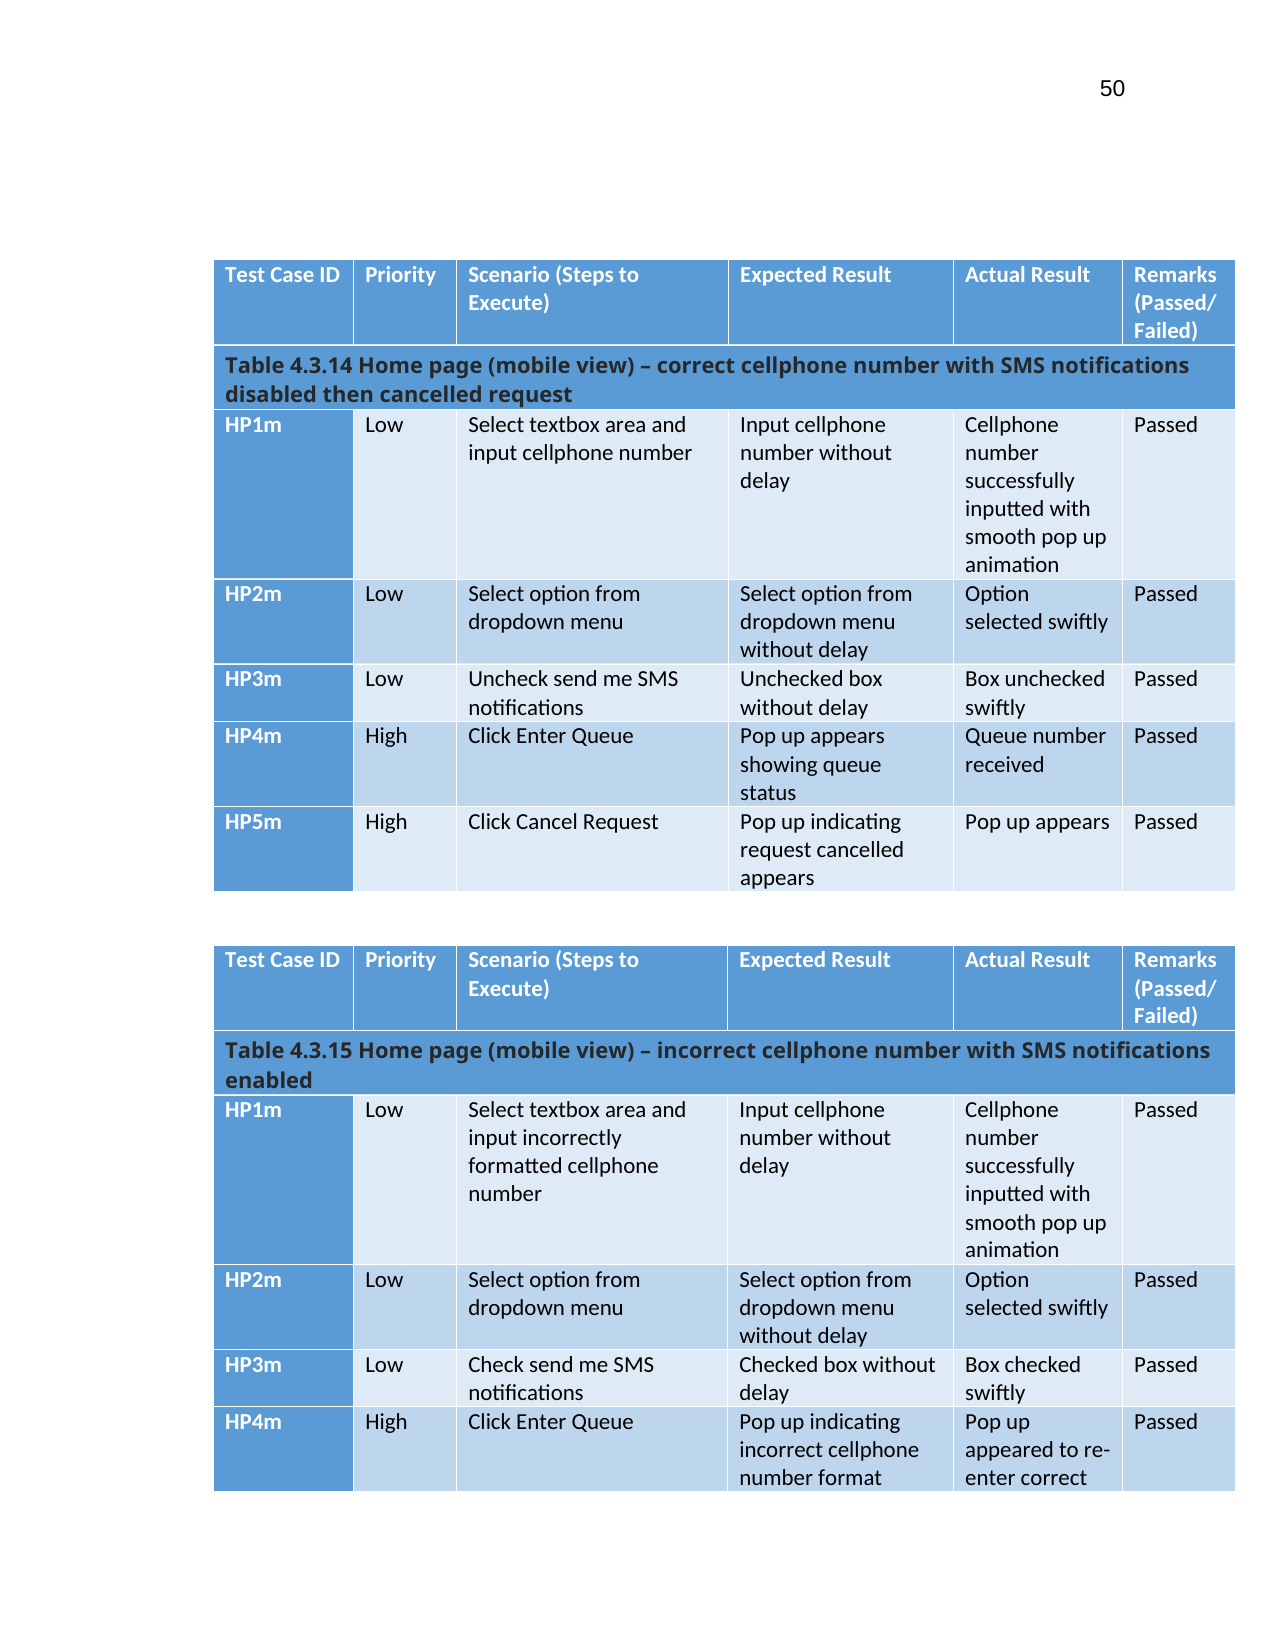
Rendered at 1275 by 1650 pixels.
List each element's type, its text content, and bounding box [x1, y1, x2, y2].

table_cell Passed [1123, 1350, 1235, 1406]
table_cell HP3m [214, 1350, 353, 1406]
table_cell Select textbox area and input cellphone number [457, 410, 728, 578]
table_cell HP4m [214, 722, 353, 806]
table_cell Click Enter Queue [457, 1407, 727, 1491]
table_cell HP3m [214, 665, 353, 721]
table_cell Low [354, 410, 456, 578]
table_header Scenario (Steps to Execute) [457, 260, 728, 344]
table_cell Table 4.3.14 Home page (mobile view) – correct cellphone number with SMS notifications disabled then cancelled request [214, 346, 1235, 409]
table_cell Passed [1123, 580, 1235, 663]
table_cell High [354, 1407, 456, 1491]
table_cell High [354, 722, 456, 806]
table_cell Uncheck send me SMS notifications [457, 665, 728, 721]
table_header Remarks (Passed/Failed) [1123, 260, 1235, 344]
table_header Priority [354, 946, 456, 1030]
table_cell Low [354, 1350, 456, 1406]
table_cell Input cellphone number without delay [728, 1096, 953, 1264]
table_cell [954, 1407, 1122, 1491]
table_cell Passed [1123, 410, 1235, 578]
table_cell High [354, 807, 456, 891]
table_header Remarks (Passed/Failed) [1123, 946, 1235, 1030]
table_cell HP4m [214, 1407, 353, 1491]
table_cell Passed [1123, 665, 1235, 721]
table_header Test Case ID [214, 946, 353, 1030]
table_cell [728, 1407, 953, 1491]
table_cell HP2m [214, 580, 353, 663]
table_cell Passed [1123, 1407, 1235, 1491]
table_cell Cellphone number successfully inputted with smooth pop up animation [954, 1096, 1122, 1264]
table_header Priority [354, 260, 456, 344]
table_header Expected Result [728, 946, 953, 1030]
table_cell Passed [1123, 722, 1235, 806]
table_cell HP1m [214, 410, 353, 578]
table_cell HP2m [214, 1265, 353, 1349]
table_header Actual Result [954, 946, 1122, 1030]
table_cell Box checked swiftly [954, 1350, 1122, 1406]
table_cell Low [354, 1096, 456, 1264]
table_header Scenario (Steps to Execute) [457, 946, 727, 1030]
table_cell Checked box without delay [728, 1350, 953, 1406]
table_cell Pop up appears showing queue status [729, 722, 953, 806]
table_cell Click Cancel Request [457, 807, 728, 891]
table_cell Low [354, 1265, 456, 1349]
table_header Test Case ID [214, 260, 353, 344]
table_cell Passed [1123, 807, 1235, 891]
table_cell Box unchecked swiftly [954, 665, 1122, 721]
table_cell Input cellphone number without delay [729, 410, 953, 578]
table_cell Passed [1123, 1096, 1235, 1264]
table_cell Click Enter Queue [457, 722, 728, 806]
table_header Expected Result [729, 260, 953, 344]
table_cell Passed [1123, 1265, 1235, 1349]
table_cell HP1m [214, 1096, 353, 1264]
table_cell Cellphone number successfully inputted with smooth pop up animation [954, 410, 1122, 578]
table_cell Low [354, 580, 456, 663]
table_cell HP5m [214, 807, 353, 891]
table_cell Option selected swiftly [954, 580, 1122, 663]
table_cell Table 4.3.15 Home page (mobile view) – incorrect cellphone number with SMS notifications enabled [214, 1031, 1235, 1094]
table_cell Select option from dropdown menu without delay [729, 580, 953, 663]
table_cell Unchecked box without delay [729, 665, 953, 721]
table_header Actual Result [954, 260, 1122, 344]
table_cell Check send me SMS notifications [457, 1350, 727, 1406]
table_cell Option selected swiftly [954, 1265, 1122, 1349]
table_cell Select textbox area and input incorrectly formatted cellphone number [457, 1096, 727, 1264]
table_cell Select option from dropdown menu without delay [728, 1265, 953, 1349]
table_cell Pop up appears [954, 807, 1122, 891]
table_cell Select option from dropdown menu [457, 580, 728, 663]
table_cell Pop up indicating request cancelled appears [729, 807, 953, 891]
table_cell Low [354, 665, 456, 721]
table_cell Queue number received [954, 722, 1122, 806]
table_cell Select option from dropdown menu [457, 1265, 727, 1349]
